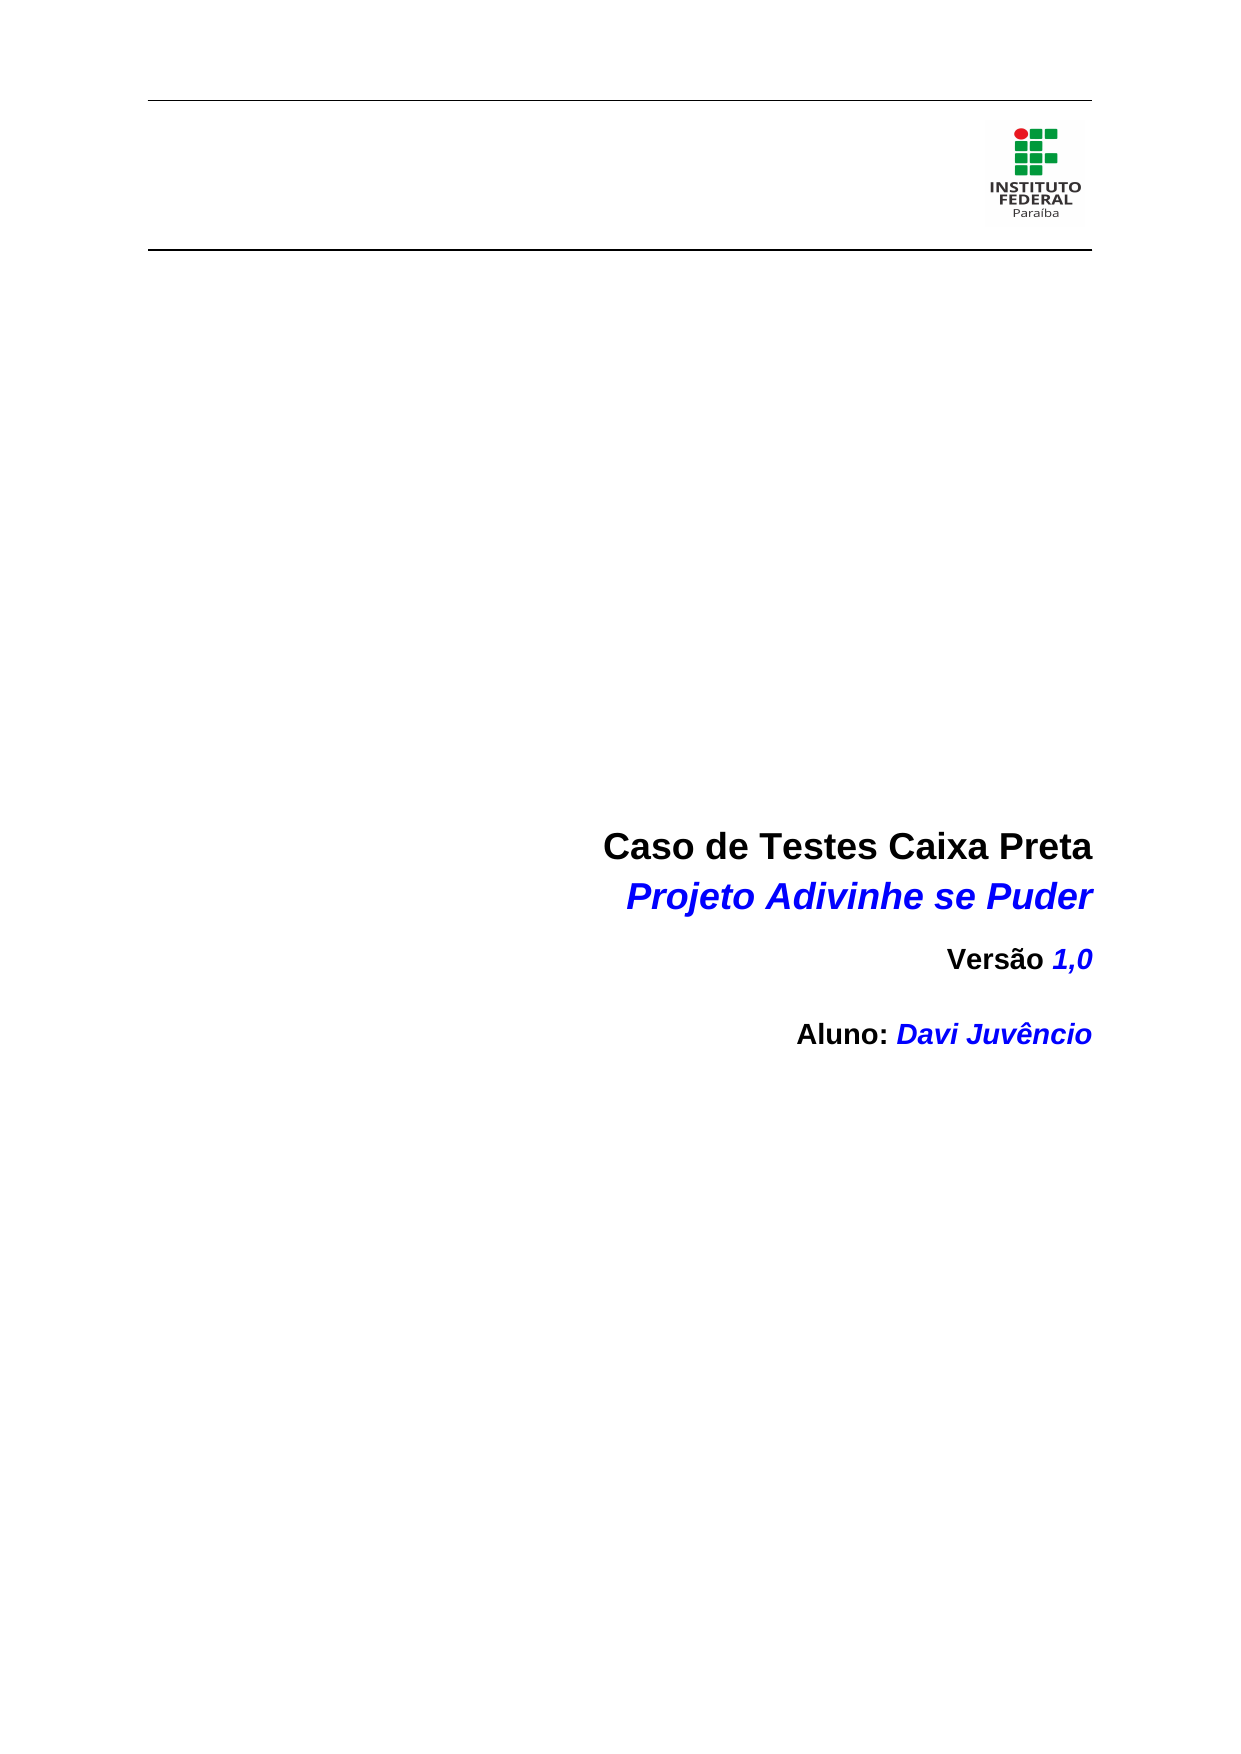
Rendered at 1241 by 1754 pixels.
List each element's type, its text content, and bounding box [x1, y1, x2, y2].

text Versão 1,0 [148, 942, 1092, 976]
picture [985, 120, 1085, 227]
text Aluno: Davi Juvêncio [148, 1017, 1092, 1050]
text Caso de Testes Caixa Preta [148, 824, 1092, 868]
text Projeto Adivinhe se Puder [148, 874, 1092, 917]
